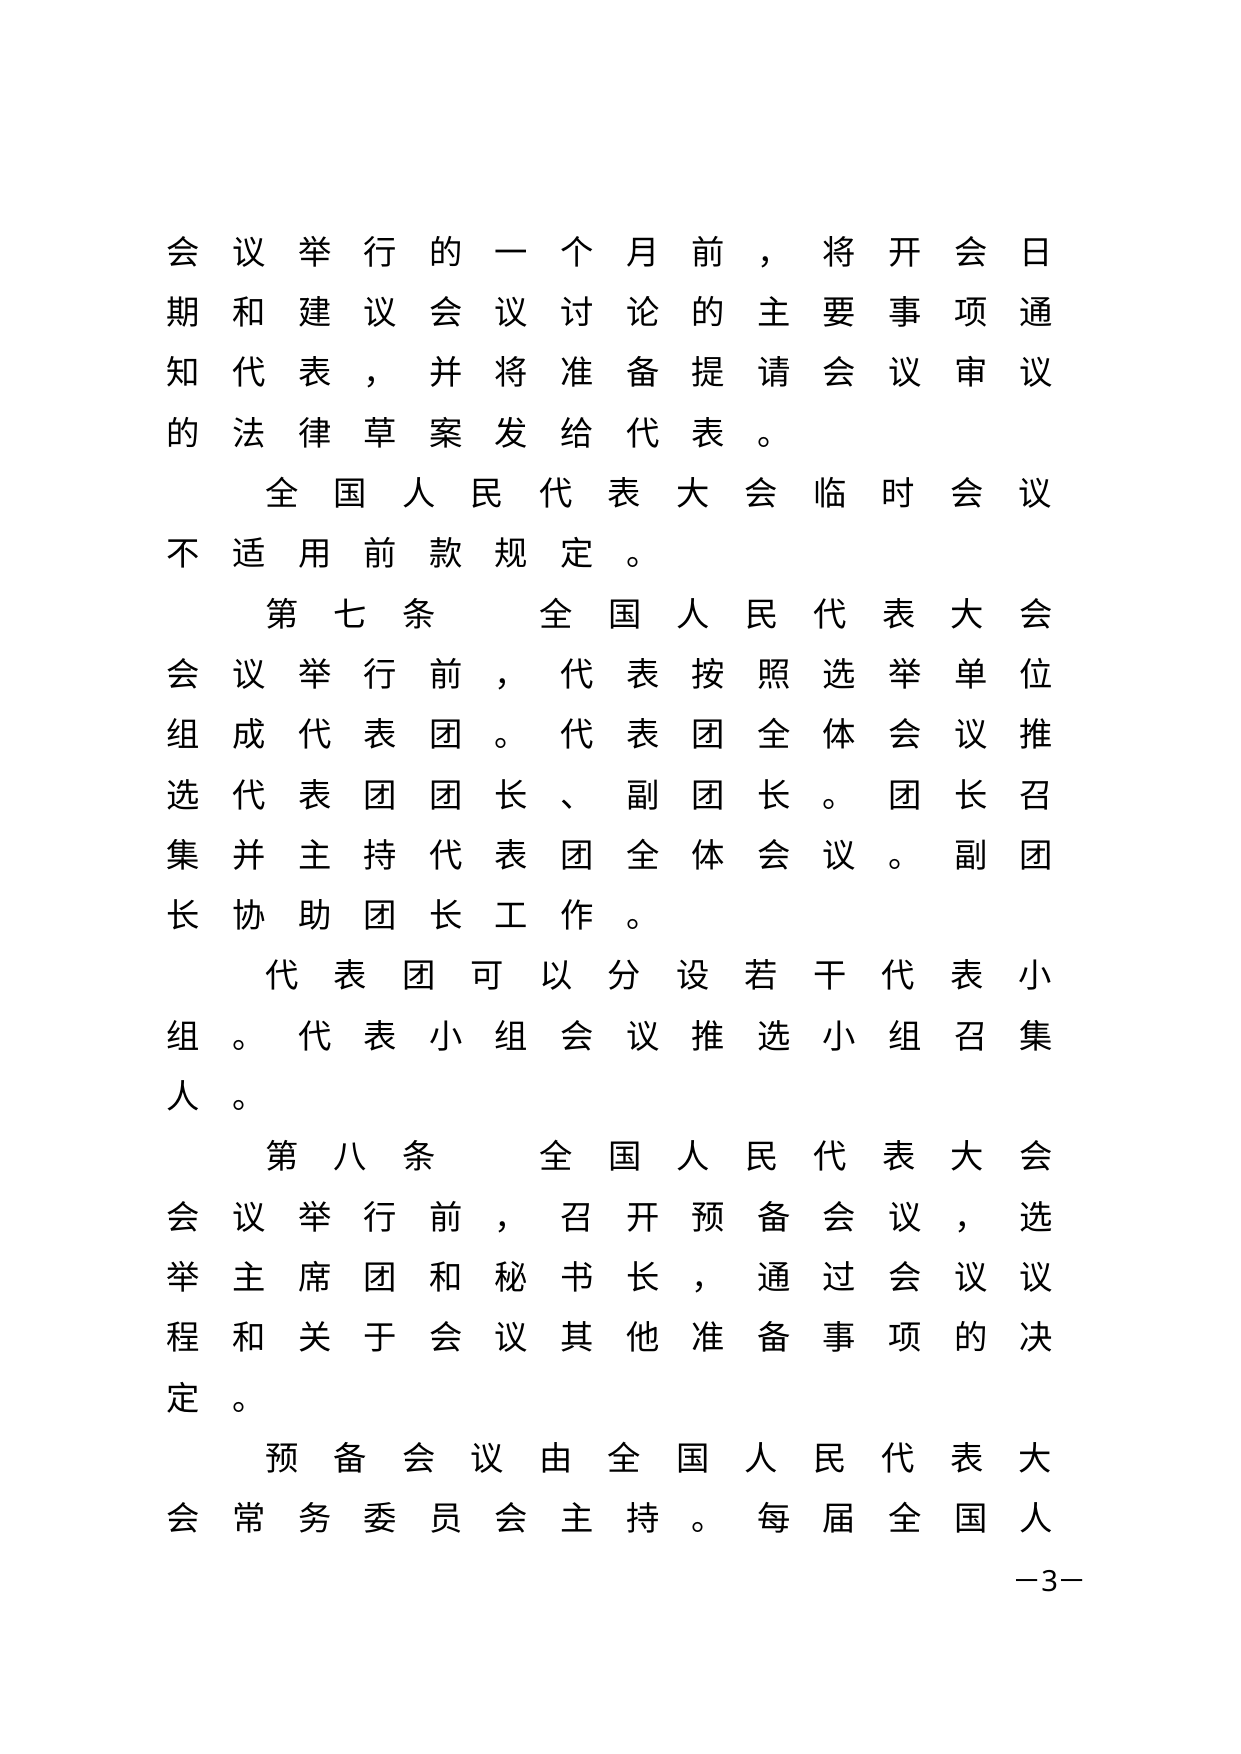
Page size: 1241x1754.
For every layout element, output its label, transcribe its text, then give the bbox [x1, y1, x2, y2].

text 预备会议由全国人民代表大会常务委员会主持。每届全国人民代表大会第一次会议的预备会议，由上届全国人民代表大会常务委员会主持。 [167, 1426, 1085, 1546]
text 全国人民代表大会临时会议不适用前款规定。 [167, 461, 1085, 581]
text 代表团可以分设若干代表小组。代表小组会议推选小组召集人。 [167, 943, 1085, 1124]
text 第七条 全国人民代表大会会议举行前，代表按照选举单位组成代表团。代表团全体会议推选代表团团长、副团长。团长召集并主持代表团全体会议。副团长协助团长工作。 [167, 581, 1085, 943]
text 第八条 全国人民代表大会会议举行前，召开预备会议，选举主席团和秘书长，通过会议议程和关于会议其他准备事项的决定。 [167, 1124, 1085, 1426]
text 第六条 全国人民代表大会常务委员会在全国人民代表大会会议举行的一个月前，将开会日期和建议会议讨论的主要事项通知代表，并将准备提请会议审议的法律草案发给代表。 [167, 219, 1085, 461]
